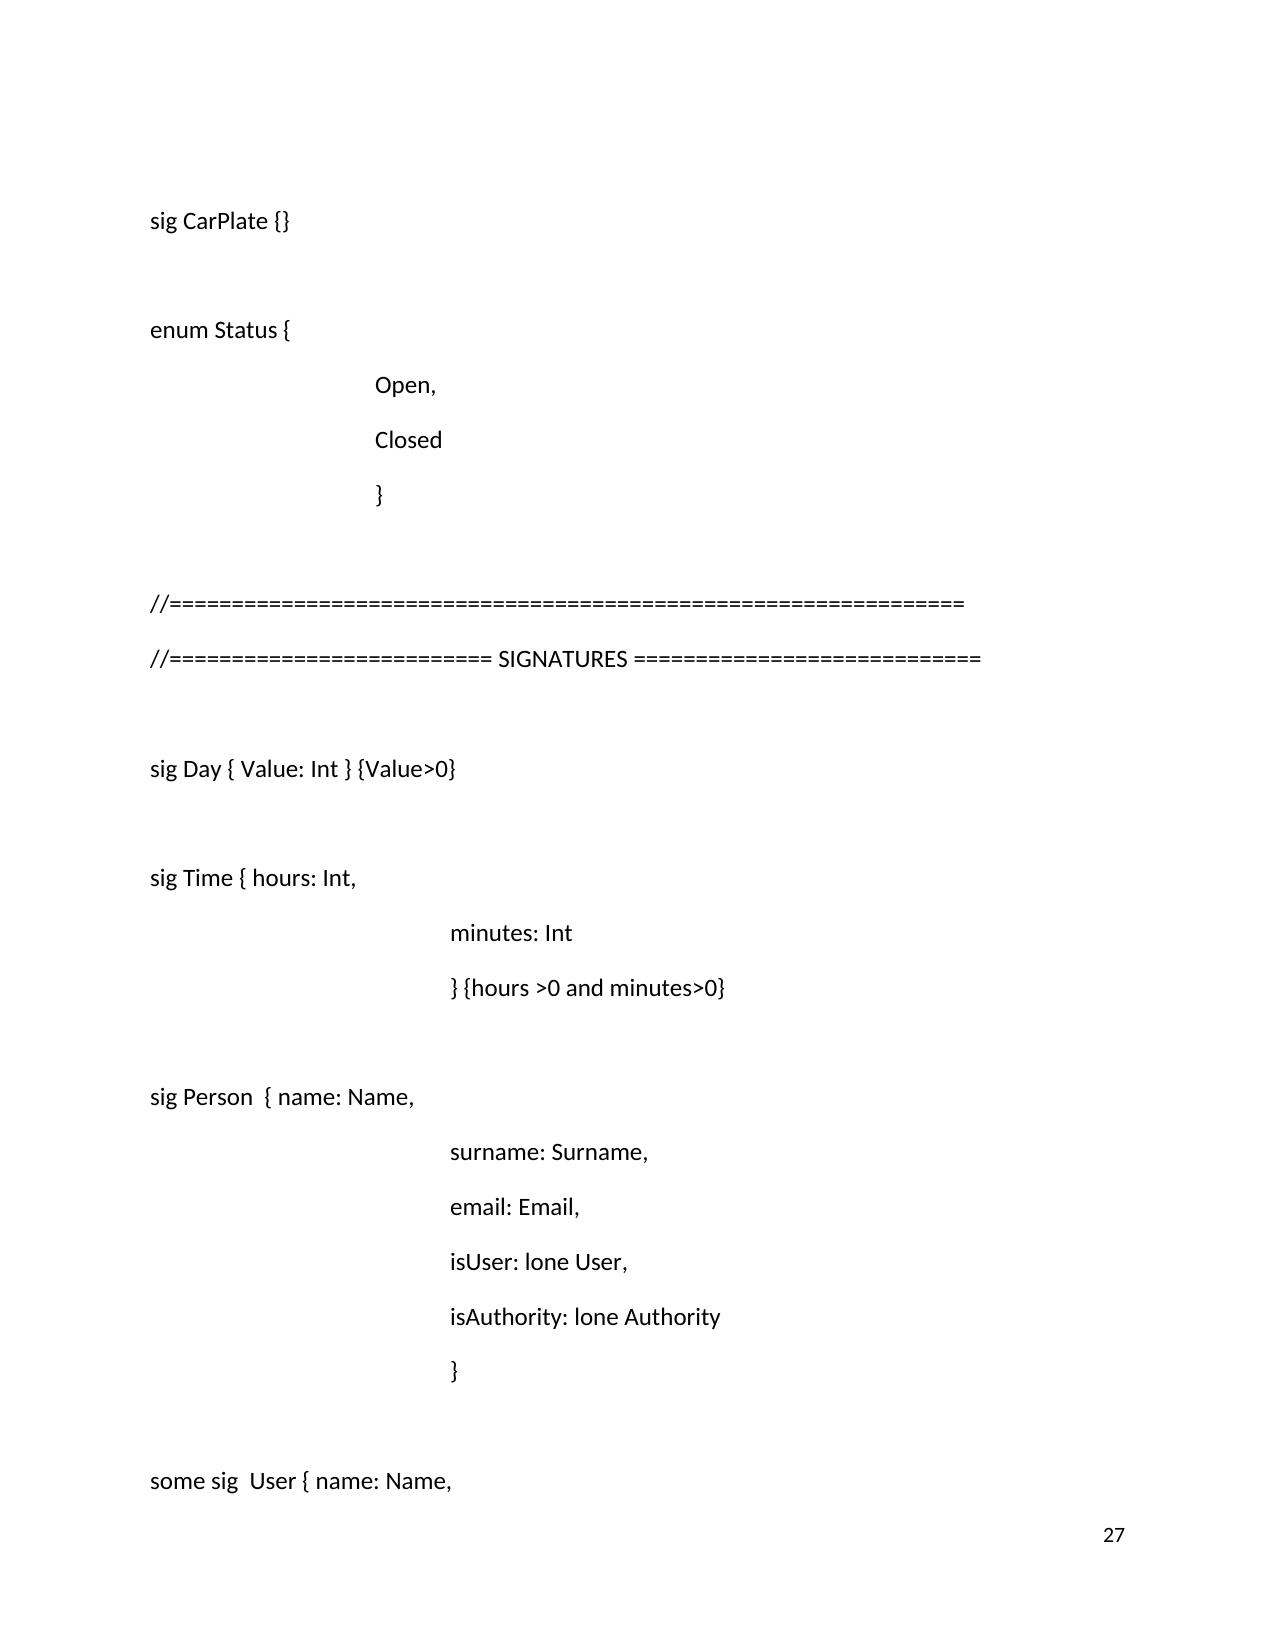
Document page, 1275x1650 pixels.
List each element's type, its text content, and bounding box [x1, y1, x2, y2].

text sig Time { hours: Int, [150, 862, 1125, 893]
text //================================================================ [150, 588, 1125, 619]
text minutes: Int [150, 917, 1125, 948]
text } {hours >0 and minutes>0} [150, 972, 1125, 1002]
text } [150, 479, 1125, 509]
text } [150, 1355, 1125, 1386]
text surname: Surname, [150, 1136, 1125, 1167]
text Closed [150, 424, 1125, 454]
text some sig User { name: Name, [150, 1465, 1125, 1496]
text sig CarPlate {} [150, 205, 1125, 235]
text enum Status { [150, 314, 1125, 345]
text isUser: lone User, [150, 1246, 1125, 1276]
text email: Email, [150, 1191, 1125, 1222]
text sig Person { name: Name, [150, 1081, 1125, 1112]
text Open, [150, 369, 1125, 400]
text //========================== SIGNATURES ============================ [150, 643, 1125, 674]
text isAuthority: lone Authority [150, 1301, 1125, 1331]
text sig Day { Value: Int } {Value>0} [150, 753, 1125, 783]
